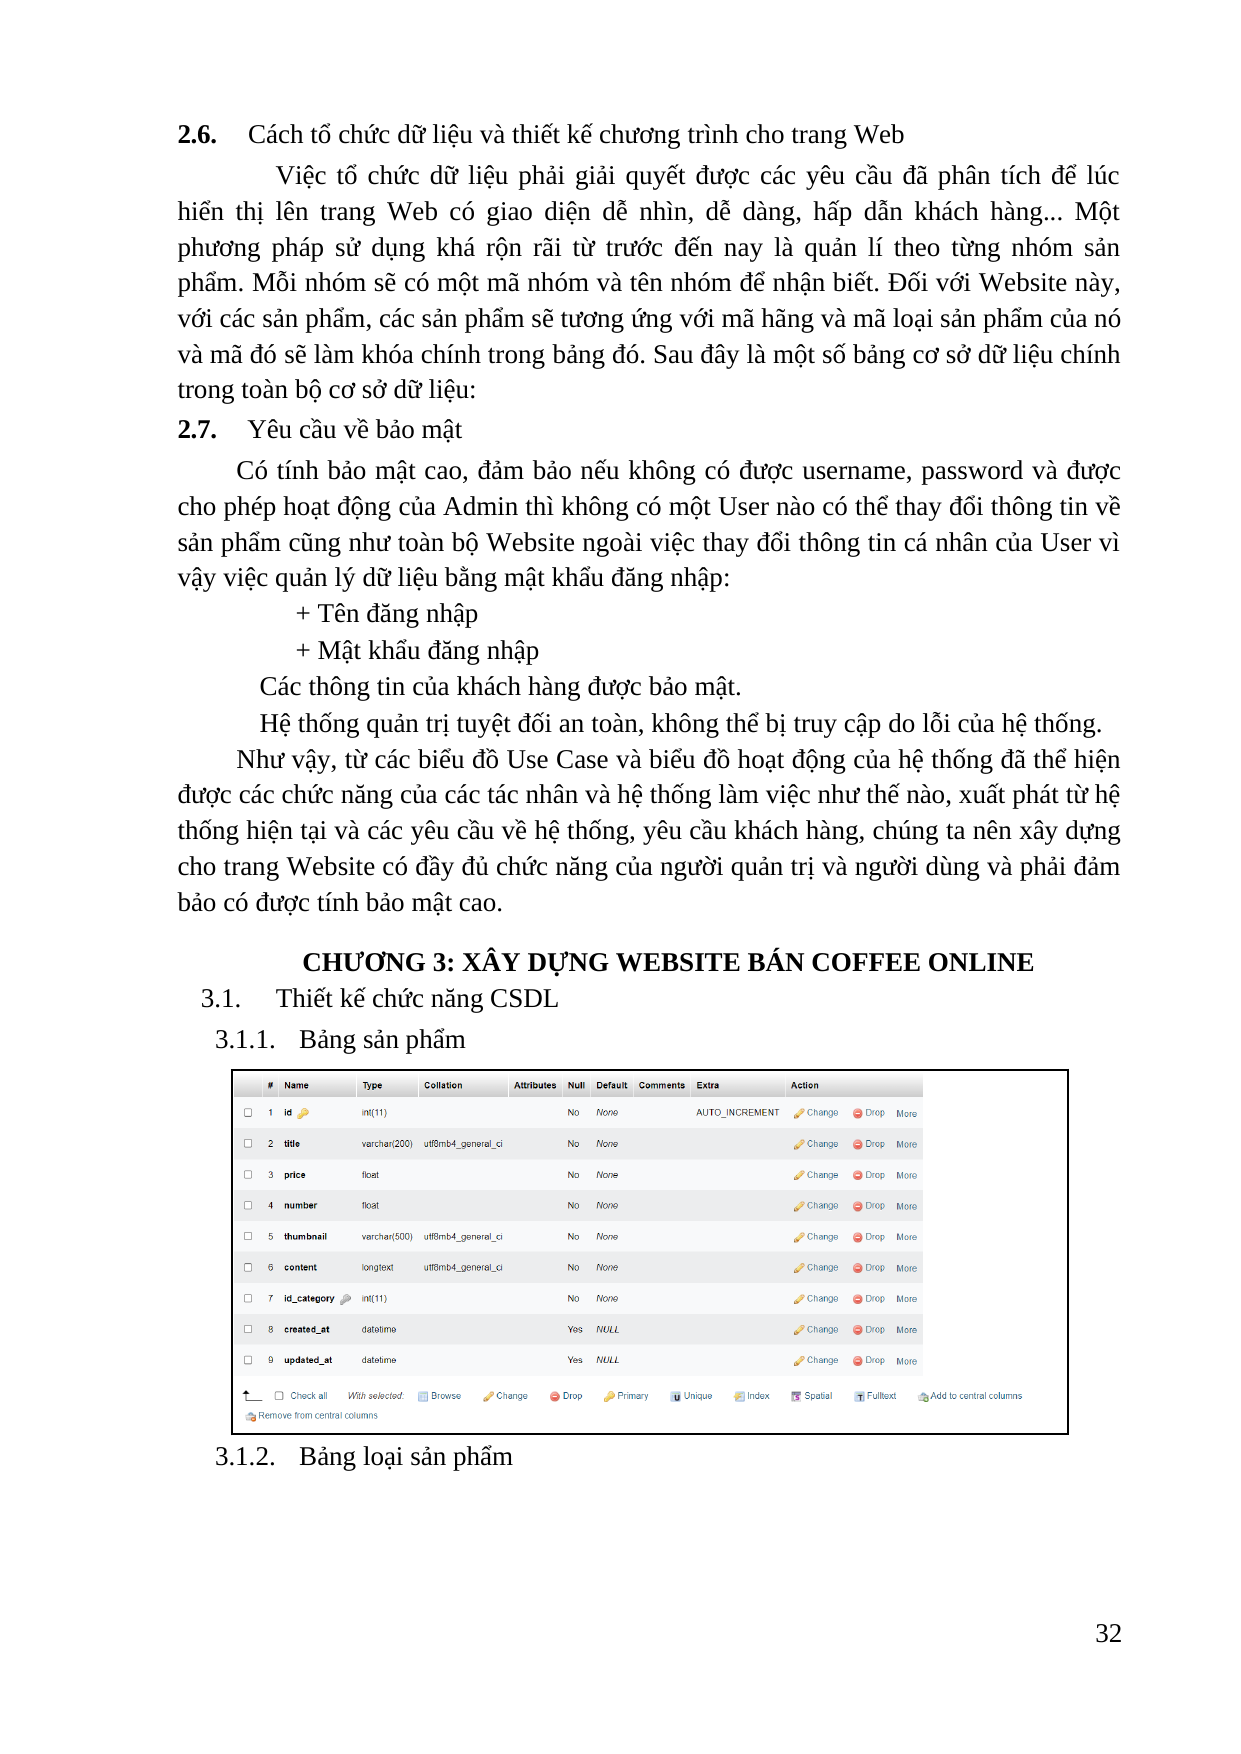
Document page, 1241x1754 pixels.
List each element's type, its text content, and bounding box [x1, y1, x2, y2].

subtitle Cách tổ chức dữ liệu và thiết kế chương trình cho trang Web [177, 118, 1122, 149]
list Bảng loại sản phẩm [215, 1440, 1122, 1471]
text Việc tổ chức dữ liệu phải giải quyết được các yêu cầu đã phân tích để lúc hiển thị lên trang Web có giao diện dễ nhìn, dễ dàng, hấp dẫn khách hàng... Một phương pháp sử dụng khá rộn rãi từ trước đến nay là quản lí theo từng nhóm sản phẩm. Mỗi nhóm sẽ có một mã nhóm và tên nhóm để nhận biết. Đối với Website này, với các sản phẩm, các sản phẩm sẽ tương ứng với mã hãng và mã loại sản phẩm của nó và mã đó sẽ làm khóa chính trong bảng đó. Sau đây là một số bảng cơ sở dữ liệu chính trong toàn bộ cơ sở dữ liệu: [177, 159, 1122, 405]
text Có tính bảo mật cao, đảm bảo nếu không có được username, password và được cho phép hoạt động của Admin thì không có một User nào có thể thay đổi thông tin về sản phẩm cũng như toàn bộ Website ngoài việc thay đổi thông tin cá nhân của User vì vậy việc quản lý dữ liệu bằng mật khẩu đăng nhập: [177, 454, 1122, 593]
text Như vậy, từ các biểu đồ Use Case và biểu đồ hoạt động của hệ thống đã thể hiện được các chức năng của các tác nhân và hệ thống làm việc như thế nào, xuất phát từ hệ thống hiện tại và các yêu cầu về hệ thống, yêu cầu khách hàng, chúng ta nên xây dựng cho trang Website có đầy đủ chức năng của người quản trị và người dùng và phải đảm bảo có được tính bảo mật cao. [177, 743, 1122, 917]
subtitle CHƯƠNG 3: XÂY DỰNG WEBSITE BÁN COFFEE ONLINE [177, 947, 1122, 978]
picture [233, 1071, 1067, 1433]
list Bảng sản phẩm [215, 1023, 1122, 1054]
subtitle Yêu cầu về bảo mật [177, 413, 1122, 444]
text + Mật khẩu đăng nhập [295, 634, 1122, 665]
text Hệ thống quản trị tuyệt đối an toàn, không thể bị truy cập do lỗi của hệ thống. [259, 707, 1122, 738]
subtitle Thiết kế chức năng CSDL [201, 982, 1122, 1013]
text + Tên đăng nhập [295, 597, 1122, 629]
text Các thông tin của khách hàng được bảo mật. [259, 670, 1122, 701]
